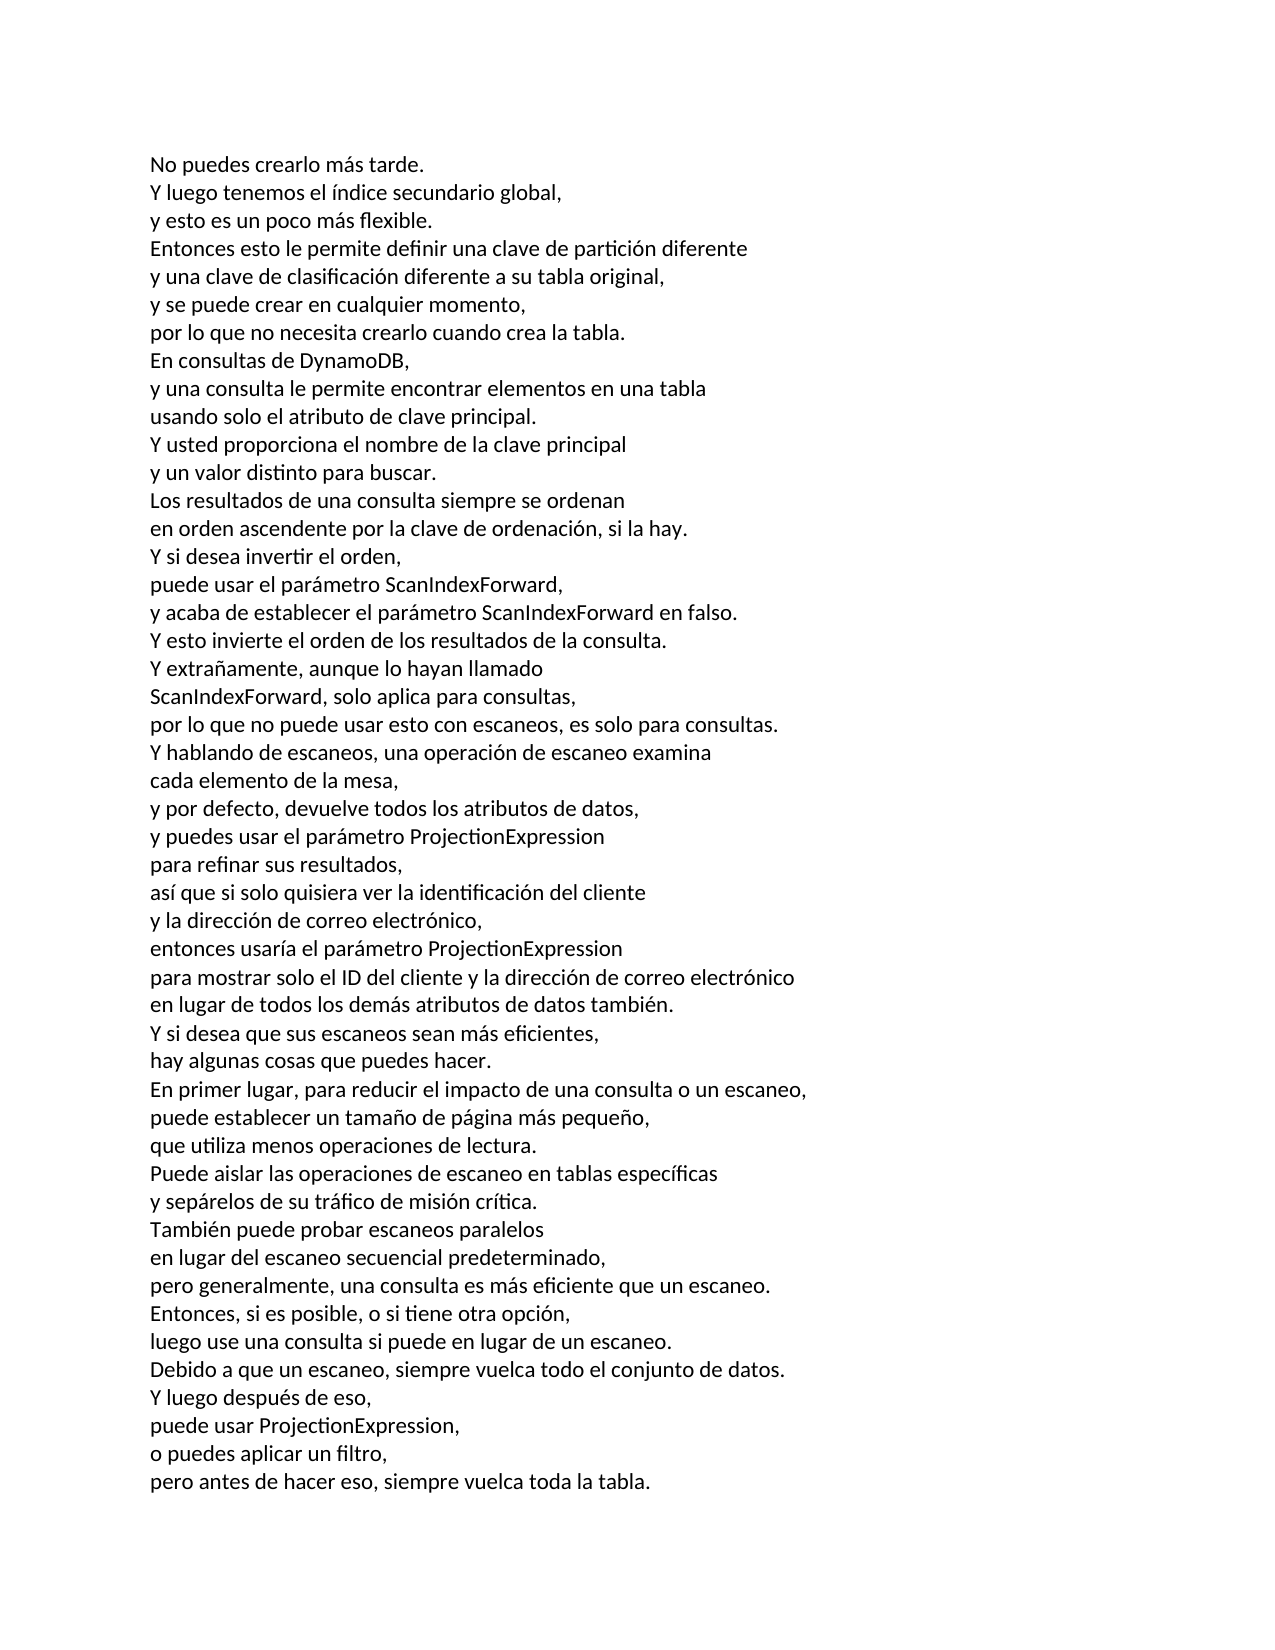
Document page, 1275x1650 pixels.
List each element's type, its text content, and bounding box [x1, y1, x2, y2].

text y esto es un poco más flexible. [150, 206, 1125, 234]
text puede usar el parámetro ScanIndexForward, [150, 570, 1125, 598]
text y una clave de clasificación diferente a su tabla original, [150, 262, 1125, 290]
text Y luego tenemos el índice secundario global, [150, 178, 1125, 206]
text ScanIndexForward, solo aplica para consultas, [150, 682, 1125, 710]
text Y usted proporciona el nombre de la clave principal [150, 430, 1125, 458]
text que utiliza menos operaciones de lectura. [150, 1131, 1125, 1159]
text para mostrar solo el ID del cliente y la dirección de correo electrónico [150, 963, 1125, 991]
text Los resultados de una consulta siempre se ordenan [150, 486, 1125, 514]
text por lo que no puede usar esto con escaneos, es solo para consultas. [150, 710, 1125, 738]
text No puedes crearlo más tarde. [150, 150, 1125, 178]
text puede establecer un tamaño de página más pequeño, [150, 1103, 1125, 1131]
text y sepárelos de su tráfico de misión crítica. [150, 1187, 1125, 1215]
text en lugar del escaneo secuencial predeterminado, [150, 1243, 1125, 1271]
text y la dirección de correo electrónico, [150, 907, 1125, 934]
text Y luego después de eso, [150, 1383, 1125, 1411]
text Entonces esto le permite definir una clave de partición diferente [150, 234, 1125, 262]
text entonces usaría el parámetro ProjectionExpression [150, 934, 1125, 963]
text puede usar ProjectionExpression, [150, 1411, 1125, 1439]
text y una consulta le permite encontrar elementos en una tabla [150, 374, 1125, 402]
text hay algunas cosas que puedes hacer. [150, 1047, 1125, 1075]
text Y hablando de escaneos, una operación de escaneo examina [150, 738, 1125, 766]
text También puede probar escaneos paralelos [150, 1215, 1125, 1243]
text usando solo el atributo de clave principal. [150, 402, 1125, 430]
text y se puede crear en cualquier momento, [150, 290, 1125, 318]
text y por defecto, devuelve todos los atributos de datos, [150, 794, 1125, 822]
text Y esto invierte el orden de los resultados de la consulta. [150, 626, 1125, 654]
text Y si desea invertir el orden, [150, 542, 1125, 570]
text pero antes de hacer eso, siempre vuelca toda la tabla. [150, 1467, 1125, 1495]
text luego use una consulta si puede en lugar de un escaneo. [150, 1327, 1125, 1355]
text en lugar de todos los demás atributos de datos también. [150, 991, 1125, 1019]
text Puede aislar las operaciones de escaneo en tablas específicas [150, 1159, 1125, 1187]
text por lo que no necesita crearlo cuando crea la tabla. [150, 318, 1125, 346]
text Debido a que un escaneo, siempre vuelca todo el conjunto de datos. [150, 1355, 1125, 1383]
text Y extrañamente, aunque lo hayan llamado [150, 654, 1125, 682]
text pero generalmente, una consulta es más eficiente que un escaneo. [150, 1271, 1125, 1299]
text o puedes aplicar un filtro, [150, 1439, 1125, 1467]
text En primer lugar, para reducir el impacto de una consulta o un escaneo, [150, 1075, 1125, 1103]
text Y si desea que sus escaneos sean más eficientes, [150, 1019, 1125, 1047]
text cada elemento de la mesa, [150, 766, 1125, 794]
text Entonces, si es posible, o si tiene otra opción, [150, 1299, 1125, 1327]
text y un valor distinto para buscar. [150, 458, 1125, 486]
text En consultas de DynamoDB, [150, 346, 1125, 374]
text y acaba de establecer el parámetro ScanIndexForward en falso. [150, 598, 1125, 626]
text en orden ascendente por la clave de ordenación, si la hay. [150, 514, 1125, 542]
text así que si solo quisiera ver la identificación del cliente [150, 878, 1125, 907]
text para refinar sus resultados, [150, 851, 1125, 878]
text y puedes usar el parámetro ProjectionExpression [150, 822, 1125, 851]
